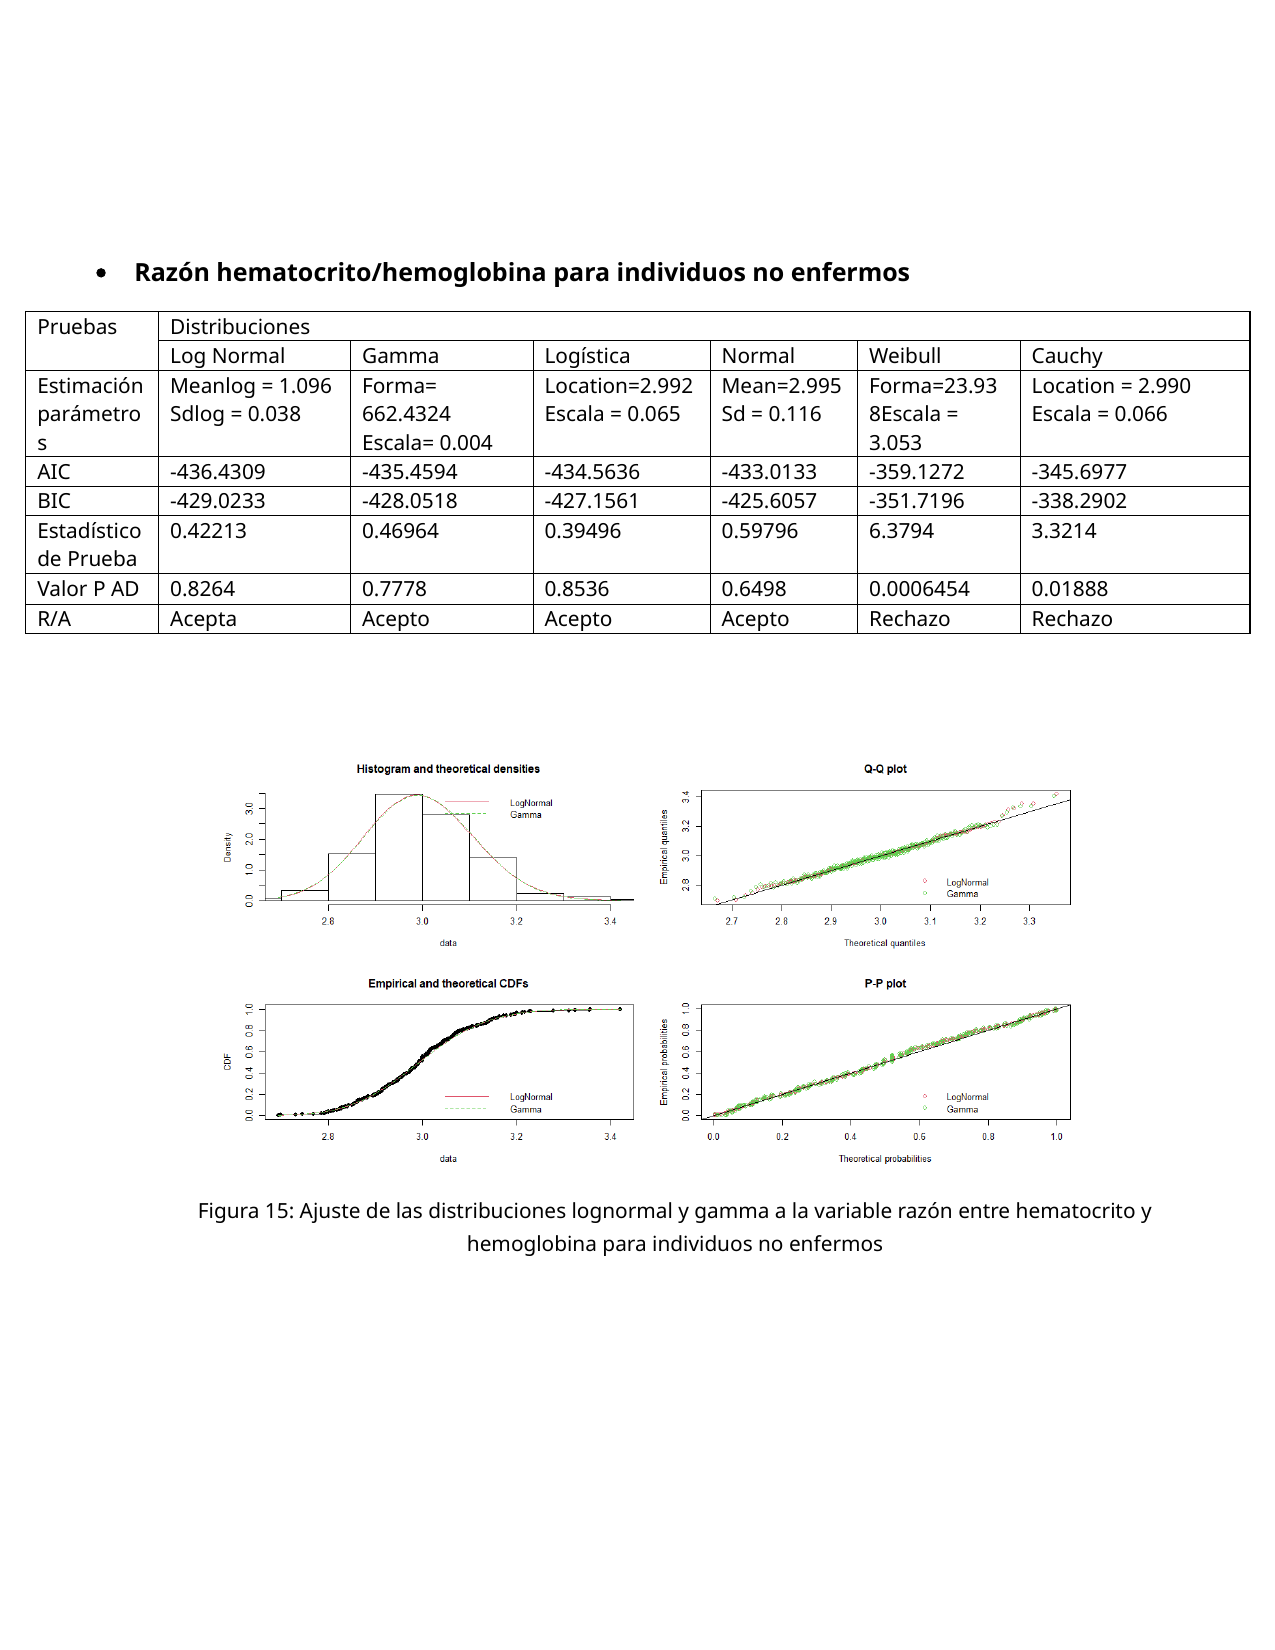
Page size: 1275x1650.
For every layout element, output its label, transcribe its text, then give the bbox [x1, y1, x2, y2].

table_cell Meanlog = 1.096 Sdlog = 0.038 [159, 371, 350, 456]
table_cell Acepta [159, 605, 350, 633]
table_cell Acepto [534, 605, 710, 633]
table_cell Weibull [858, 341, 1020, 370]
table_cell Gamma [351, 341, 533, 370]
table_cell AIC [26, 457, 158, 486]
table_cell Logística [534, 341, 710, 370]
table_cell R/A [26, 605, 158, 633]
table_cell -427.1561 [534, 487, 710, 515]
table_cell 0.6498 [711, 574, 857, 603]
table_cell -429.0233 [159, 487, 350, 515]
table_cell Normal [711, 341, 857, 370]
table_cell 0.59796 [711, 516, 857, 573]
table_cell Location=2.992 Escala = 0.065 [534, 371, 710, 456]
table_cell BIC [26, 487, 158, 515]
table_cell 0.8536 [534, 574, 710, 603]
table_cell -428.0518 [351, 487, 533, 515]
table_cell Rechazo [1021, 605, 1249, 633]
table_cell Estimación parámetros [26, 371, 158, 456]
table_cell -425.6057 [711, 487, 857, 515]
table_cell Forma= 662.4324 Escala= 0.004 [351, 371, 533, 456]
table_cell -436.4309 [159, 457, 350, 486]
table_cell Log Normal [159, 341, 350, 370]
table_cell Valor P AD [26, 574, 158, 603]
table_cell 0.7778 [351, 574, 533, 603]
table_cell -345.6977 [1021, 457, 1249, 486]
table_cell Mean=2.995 Sd = 0.116 [711, 371, 857, 456]
table_cell -359.1272 [858, 457, 1020, 486]
table_cell 3.3214 [1021, 516, 1249, 573]
table_header Pruebas [26, 312, 158, 370]
table_cell -435.4594 [351, 457, 533, 486]
table_cell -433.0133 [711, 457, 857, 486]
table_cell Forma=23.938Escala = 3.053 [858, 371, 1020, 456]
list Razón hematocrito/hemoglobina para individuos no enfermos [97, 255, 1216, 289]
table_cell 0.46964 [351, 516, 533, 573]
table_cell 0.8264 [159, 574, 350, 603]
list Figura 15: Ajuste de las distribuciones lognormal y gamma a la variable razón entre hematocrito y hemoglobina para individuos no enfermos [134, 1196, 1216, 1257]
table_cell Acepto [711, 605, 857, 633]
table_cell 0.0006454 [858, 574, 1020, 603]
table_cell 0.39496 [534, 516, 710, 573]
table_cell Estadístico de Prueba [26, 516, 158, 573]
picture [220, 745, 1093, 1175]
table_cell Rechazo [858, 605, 1020, 633]
table_cell Acepto [351, 605, 533, 633]
table_cell -338.2902 [1021, 487, 1249, 515]
table_cell 0.42213 [159, 516, 350, 573]
table_cell 0.01888 [1021, 574, 1249, 603]
table_cell Location = 2.990 Escala = 0.066 [1021, 371, 1249, 456]
table_header Distribuciones [159, 312, 1249, 340]
table_cell 6.3794 [858, 516, 1020, 573]
table_cell -351.7196 [858, 487, 1020, 515]
table_cell Cauchy [1021, 341, 1249, 370]
table_cell -434.5636 [534, 457, 710, 486]
